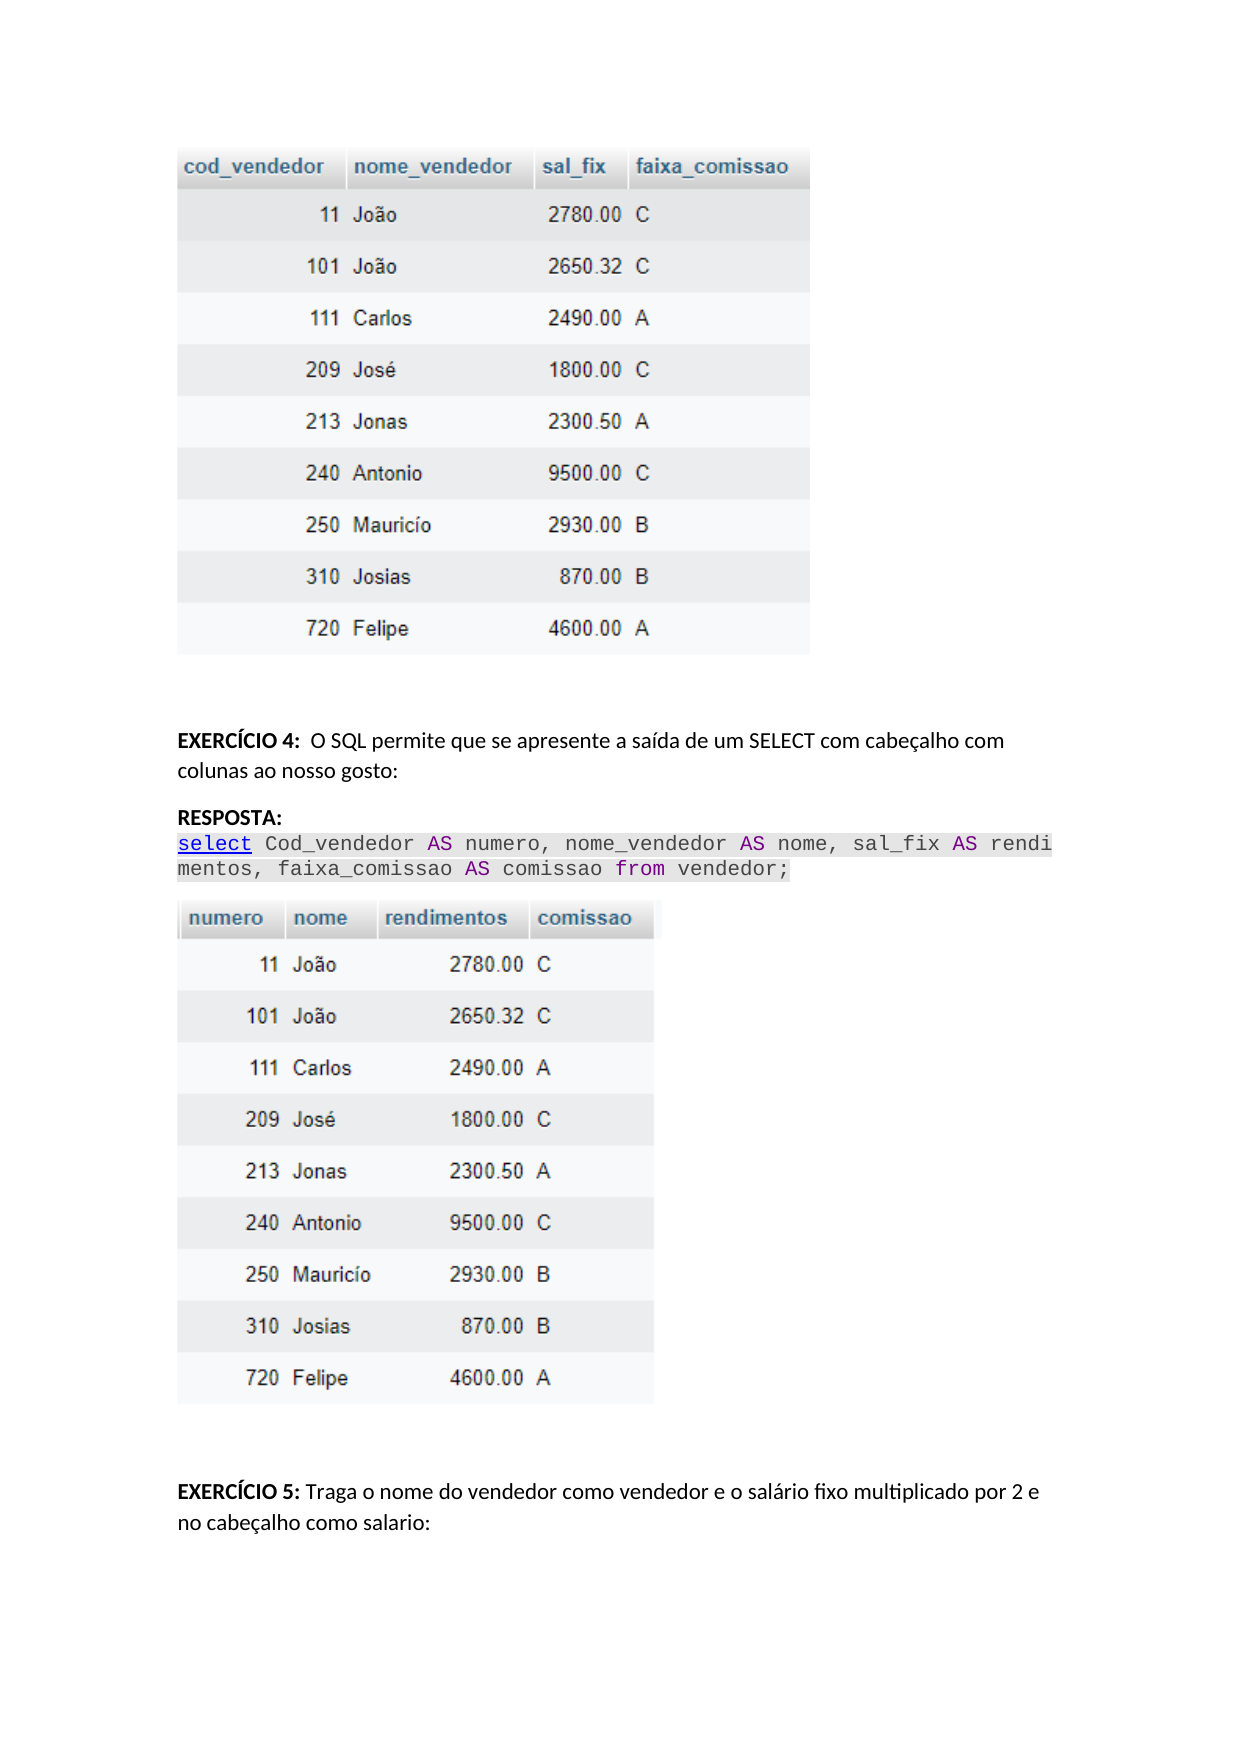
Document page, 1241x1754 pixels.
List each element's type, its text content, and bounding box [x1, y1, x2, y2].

text EXERCÍCIO 4: O SQL permite que se apresente a saída de um SELECT com cabeçalho com colunas ao nosso gosto: [177, 726, 1063, 784]
text RESPOSTA: select Cod_vendedor AS numero, nome_vendedor AS nome, sal_fix AS rendimentos, faixa_comissao AS comissao from vendedor; [177, 803, 1063, 882]
text EXERCÍCIO 5: Traga o nome do vendedor como vendedor e o salário fixo multiplicado por 2 e no cabeçalho como salario: [177, 1477, 1063, 1536]
picture [177, 900, 662, 1412]
picture [177, 147, 810, 661]
